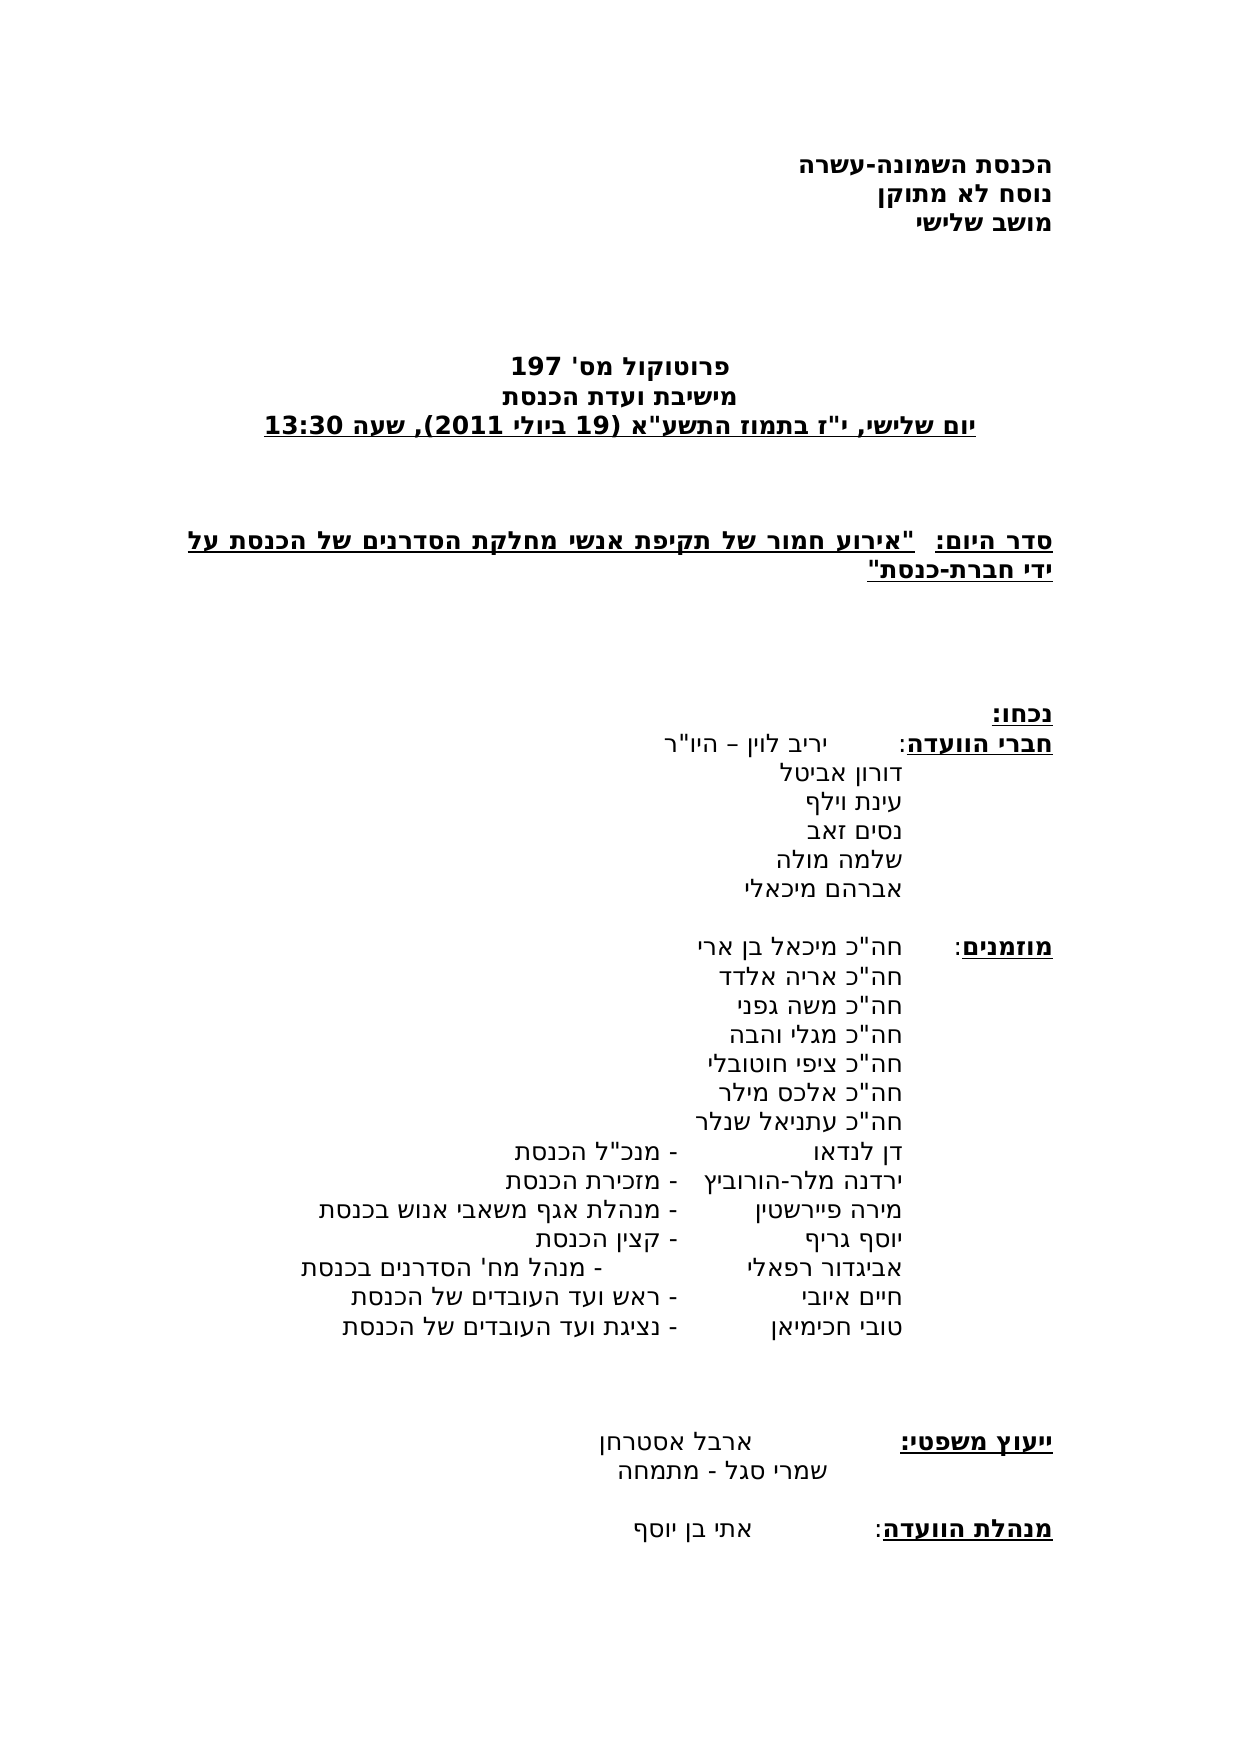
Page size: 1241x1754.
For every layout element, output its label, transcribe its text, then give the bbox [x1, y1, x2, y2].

text אברהם מיכאלי [187, 874, 1053, 904]
text חה"כ מגלי והבה [187, 1020, 978, 1049]
text יום שלישי, י"ז בתמוז התשע"א (19 ביולי 2011), שעה 13:30 [187, 411, 1053, 440]
text מושב שלישי [187, 208, 1053, 237]
text ירדנה מלר-הורוביץ - מזכירת הכנסת [187, 1166, 1053, 1195]
text חה"כ אריה אלדד [187, 962, 978, 991]
text חה"כ ציפי חוטובלי [187, 1049, 1053, 1078]
text חה"כ אלכס מילר [187, 1078, 1053, 1107]
text פרוטוקול מס' 197 [187, 352, 1053, 382]
text אביגדור רפאלי - מנהל מח' הסדרנים בכנסת [187, 1253, 1053, 1282]
text מוזמנים: חה"כ מיכאל בן ארי [187, 932, 1053, 962]
text נסים זאב [187, 816, 1053, 845]
text מישיבת ועדת הכנסת [187, 382, 1053, 411]
text מירה פיירשטין - מנהלת אגף משאבי אנוש בכנסת [187, 1195, 1053, 1224]
text הכנסת השמונה-עשרה נוסח לא מתוקן [187, 150, 1053, 208]
text יוסף גריף - קצין הכנסת [187, 1224, 1053, 1253]
text מנהלת הוועדה: אתי בן יוסף [187, 1514, 1053, 1543]
text עינת וילף [187, 787, 1053, 816]
text דורון אביטל [187, 758, 1053, 787]
text דן לנדאו - מנכ"ל הכנסת [187, 1137, 1053, 1166]
text חה"כ עתניאל שנלר [187, 1107, 1053, 1137]
text שמרי סגל - מתמחה [187, 1456, 1053, 1485]
text חה"כ משה גפני [187, 991, 978, 1020]
text ייעוץ משפטי: ארבל אסטרחן [187, 1427, 1053, 1456]
text סדר היום: "אירוע חמור של תקיפת אנשי מחלקת הסדרנים של הכנסת על ידי חברת-כנסת" [187, 526, 1053, 584]
text טובי חכימיאן - נציגת ועד העובדים של הכנסת [187, 1312, 1053, 1341]
text נכחו: [187, 699, 1053, 729]
text שלמה מולה [187, 845, 978, 874]
text חברי הוועדה: יריב לוין – היו"ר [187, 729, 1053, 758]
text חיים איובי - ראש ועד העובדים של הכנסת [187, 1282, 1053, 1312]
